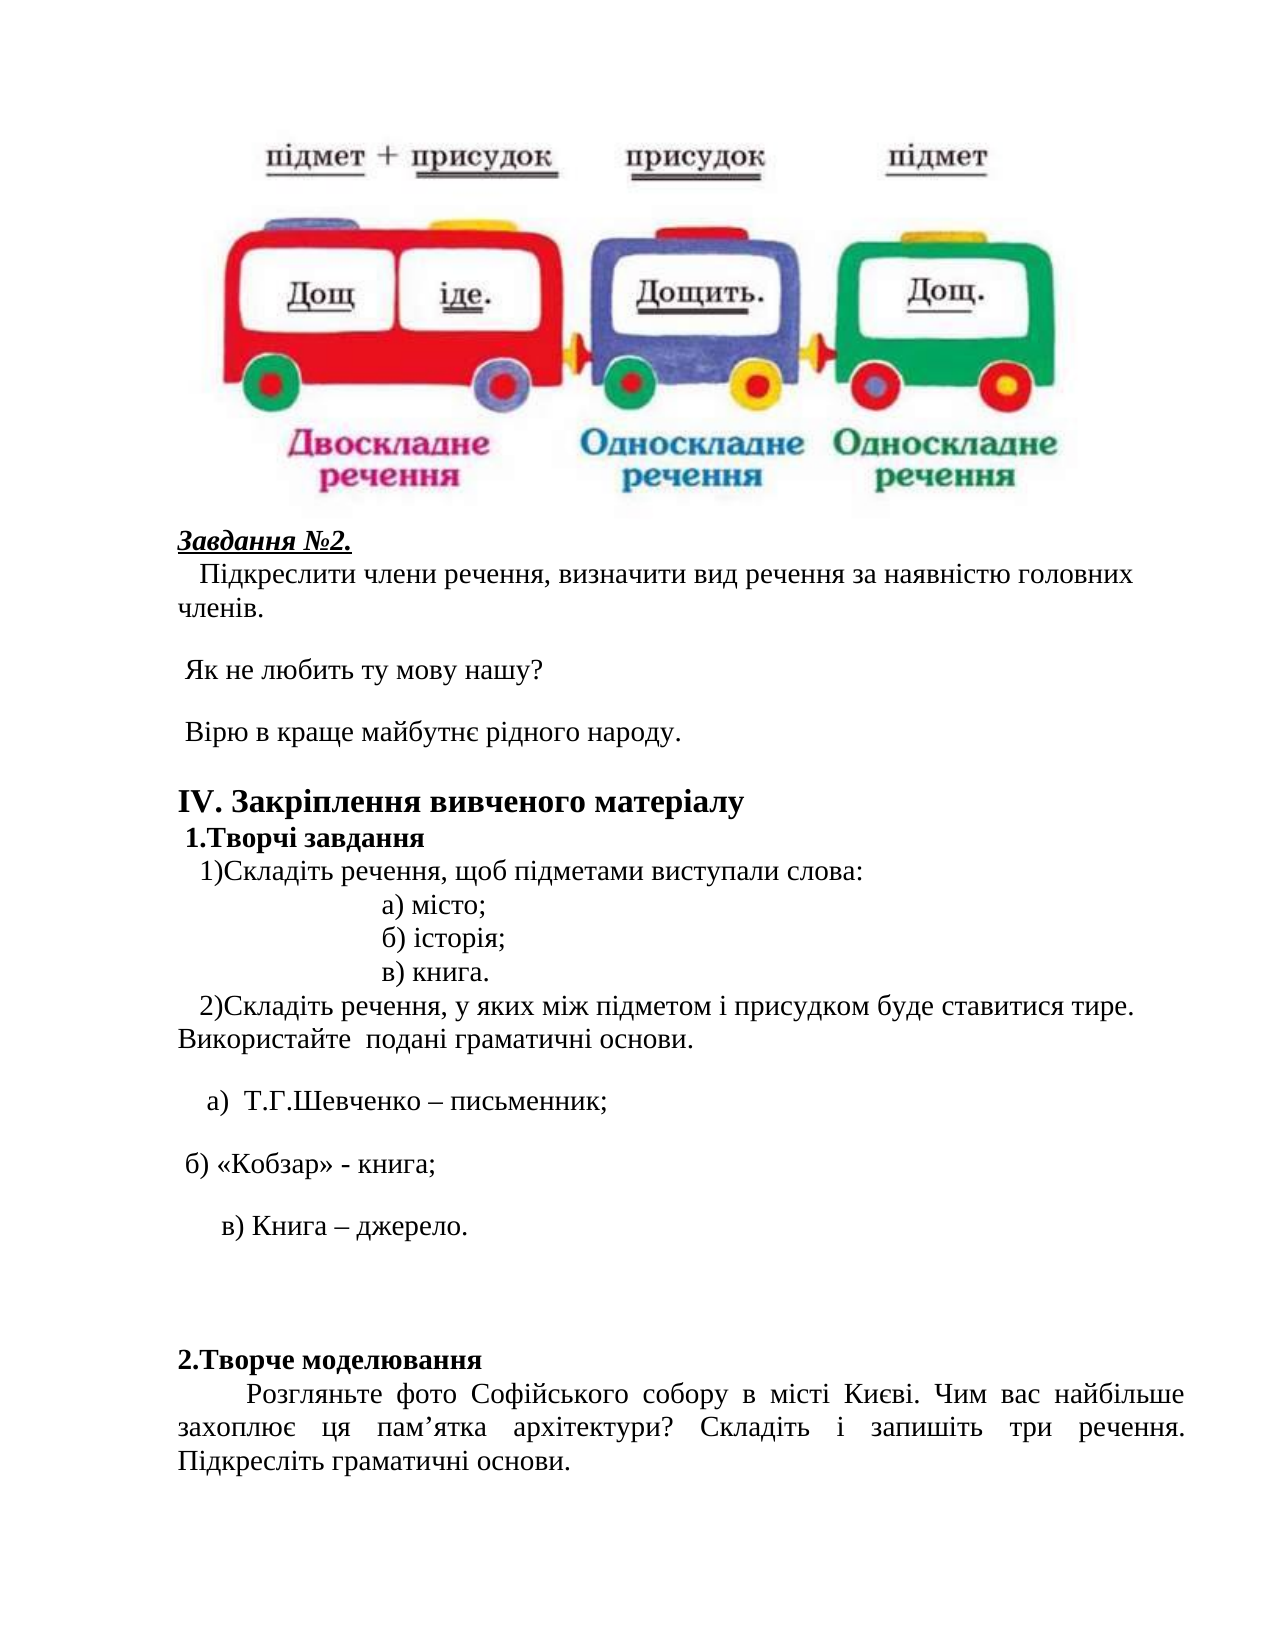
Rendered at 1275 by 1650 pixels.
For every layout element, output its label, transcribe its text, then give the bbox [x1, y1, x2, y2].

text Завдання №2. [177, 523, 1186, 556]
text а) Т.Г.Шевченко – письменник; [177, 1083, 1186, 1117]
text Як не любить ту мову нашу? [177, 652, 1186, 686]
text ІV. Закріплення вивченого матеріалу [177, 782, 1186, 820]
text б) історія; [177, 921, 1186, 954]
text 1)Складіть речення, щоб підметами виступали слова: [177, 853, 1186, 887]
text б) «Кобзар» - книга; [177, 1146, 1186, 1179]
text Підкреслити члени речення, визначити вид речення за наявністю головних членів. [177, 556, 1186, 623]
text в) Книга – джерело. [177, 1208, 1186, 1242]
text а) місто; [177, 887, 1186, 921]
picture [177, 118, 1101, 523]
text Розгляньте фото Софійського собору в місті Києві. Чим вас найбільше захоплює ця пам’ятка архітектури? Складіть і запишіть три речення. Підкресліть граматичні основи. [177, 1376, 1186, 1476]
text в) книга. [177, 954, 1186, 988]
text Вірю в краще майбутнє рідного народу. [177, 714, 1186, 748]
text 2)Складіть речення, у яких між підметом і присудком буде ставитися тире. Використайте подані граматичні основи. [177, 988, 1186, 1055]
text 2.Творче моделювання [177, 1342, 1186, 1376]
text 1.Творчі завдання [177, 820, 1186, 853]
